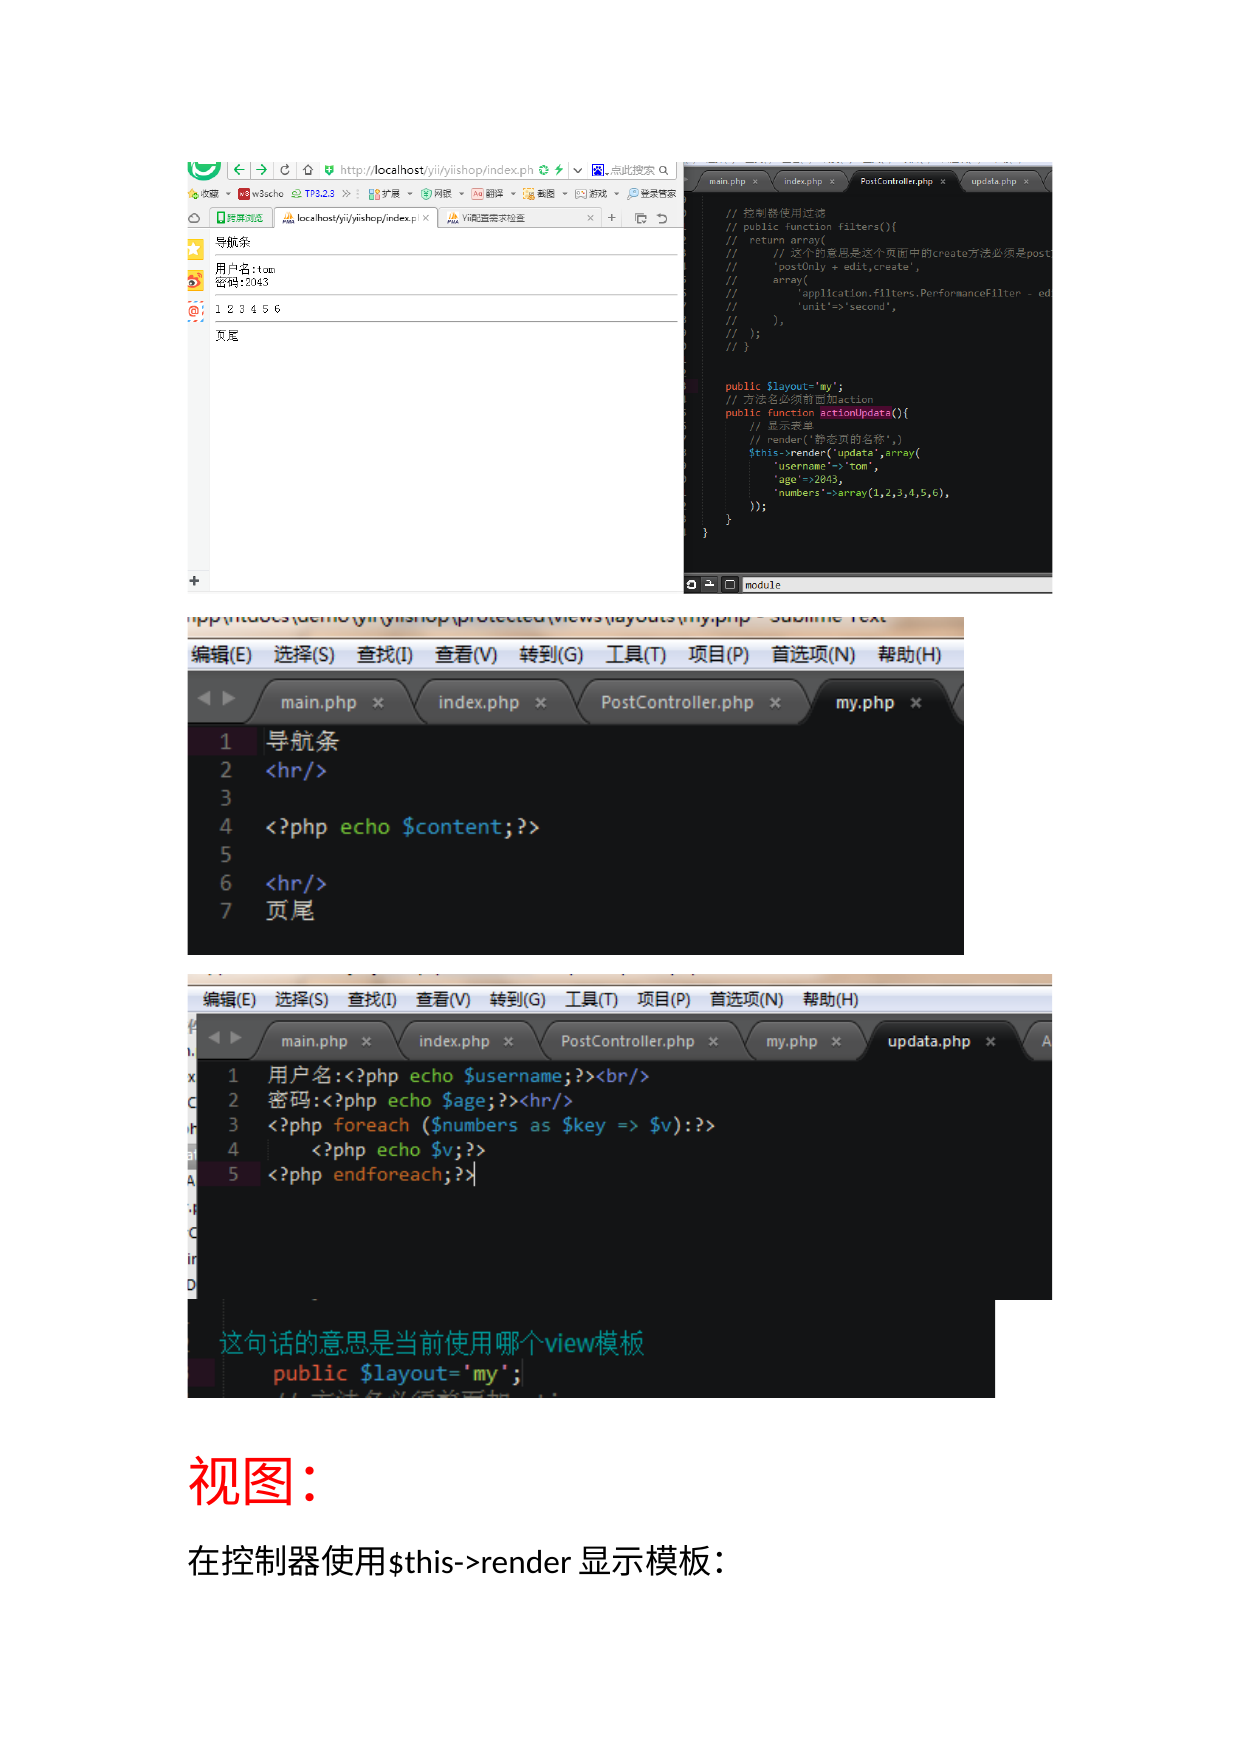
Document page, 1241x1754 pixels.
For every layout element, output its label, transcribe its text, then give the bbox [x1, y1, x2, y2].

text 视图： [187, 1429, 1053, 1527]
picture [187, 162, 1053, 594]
picture [187, 617, 964, 955]
picture [187, 974, 1053, 1398]
text 在控制器使用$this->render显示模板： [187, 1527, 1053, 1592]
